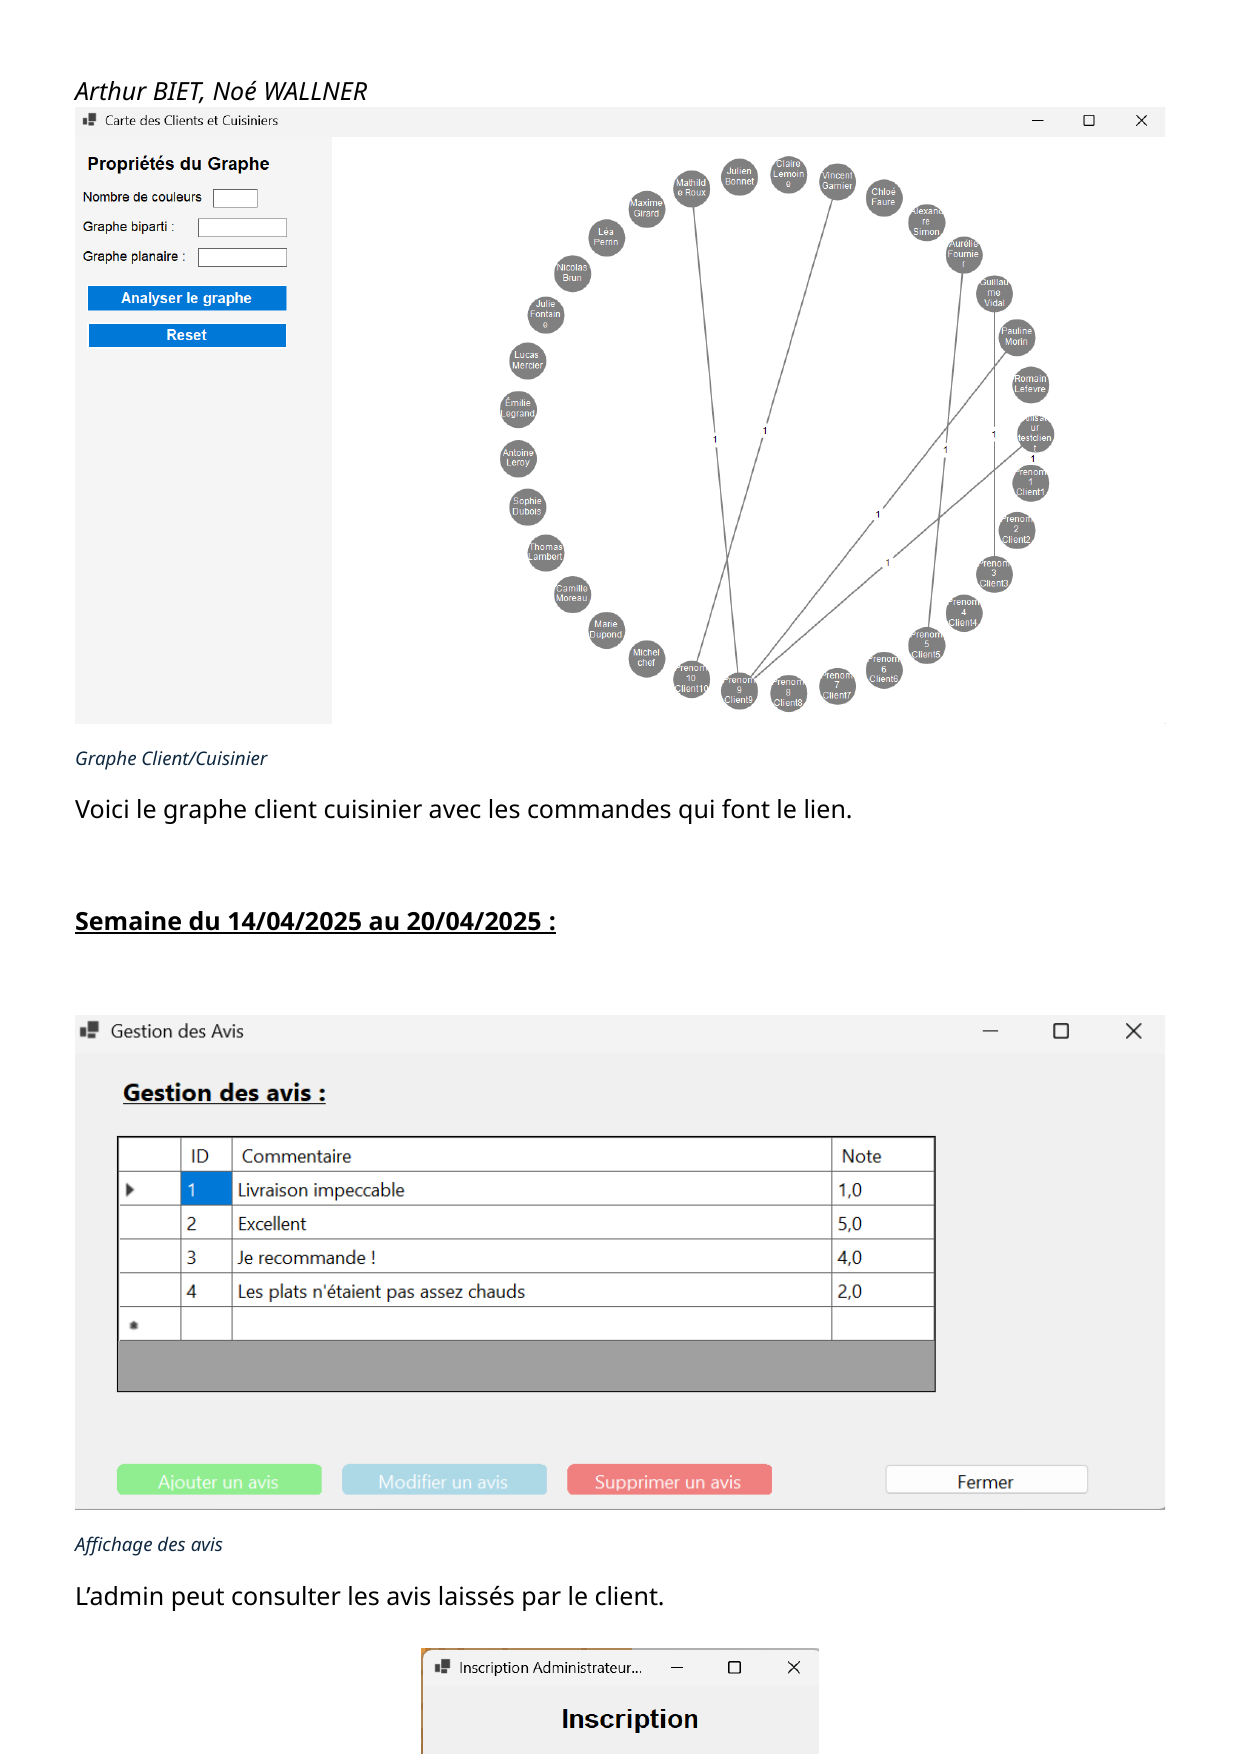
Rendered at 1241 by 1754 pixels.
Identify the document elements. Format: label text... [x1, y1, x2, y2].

picture [75, 1015, 1166, 1510]
text Voici le graphe client cuisinier avec les commandes qui font le lien. [75, 792, 1165, 826]
text Graphe Client/Cuisinier [75, 745, 1165, 771]
text Affichage des avis [75, 1532, 1165, 1557]
text Semaine du 14/04/2025 au 20/04/2025 : [75, 903, 1165, 937]
text L’admin peut consulter les avis laissés par le client. [75, 1578, 1165, 1612]
picture [75, 107, 1166, 724]
picture [421, 1648, 819, 1754]
